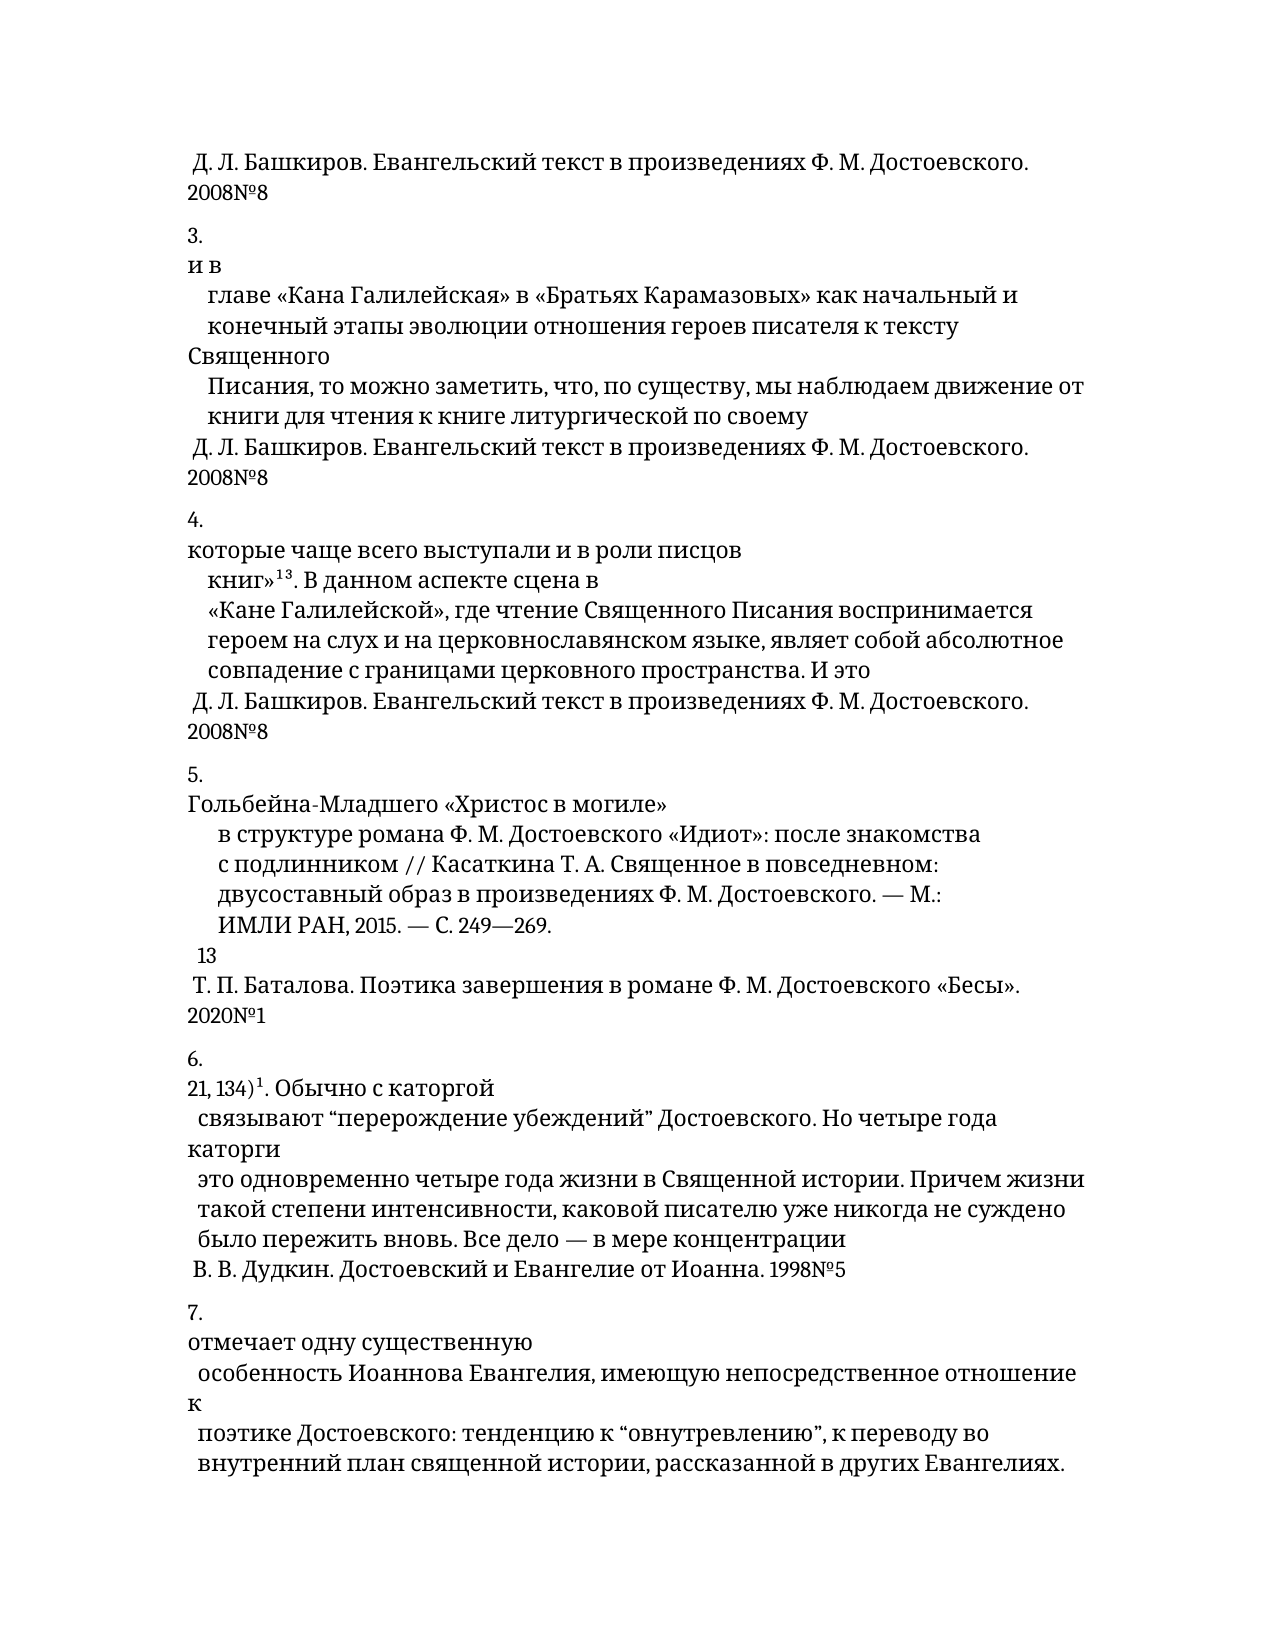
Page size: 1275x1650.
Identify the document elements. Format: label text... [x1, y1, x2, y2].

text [187, 150, 1087, 207]
text 6. 21, 134)¹. Обычно с каторгой связывают “перерождение убеждений” Достоевского. Но четыре года каторги это одновременно четыре года жизни в Священной истории. Причем жизни такой степени интенсивности, каковой писателю уже никогда не суждено было пережить вновь. Все дело — в мере концентрации В. В. Дудкин. Достоевский и Евангелие от Иоанна. 1998№5 [187, 1046, 1087, 1284]
text 5. Гольбейна-Младшего «Христос в могиле» в структуре романа Ф. М. Достоевского «Идиот»: после знакомства с подлинником // Касаткина Т. А. Священное в повседневном: двусоставный образ в произведениях Ф. М. Достоевского. — М.: ИМЛИ РАН, 2015. — С. 249—269. 13 Т. П. Баталова. Поэтика завершения в романе Ф. М. Достоевского «Бесы». 2020№1 [187, 761, 1087, 1029]
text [187, 1300, 1087, 1477]
text 3. и в главе «Кана Галилейская» в «Братьях Карамазовых» как начальный и конечный этапы эволюции отношения героев писателя к тексту Священного Писания, то можно заметить, что, по существу, мы наблюдаем движение от книги для чтения к книге литургической по своему Д. Л. Башкиров. Евангельский текст в произведениях Ф. М. Достоевского. 2008№8 [187, 223, 1087, 491]
text 4. которые чаще всего выступали и в роли писцов книг»¹³. В данном аспекте сцена в «Кане Галилейской», где чтение Священного Писания воспринимается героем на слух и на церковнославянском языке, являет собой абсолютное совпадение с границами церковного пространства. И это Д. Л. Башкиров. Евангельский текст в произведениях Ф. М. Достоевского. 2008№8 [187, 507, 1087, 745]
